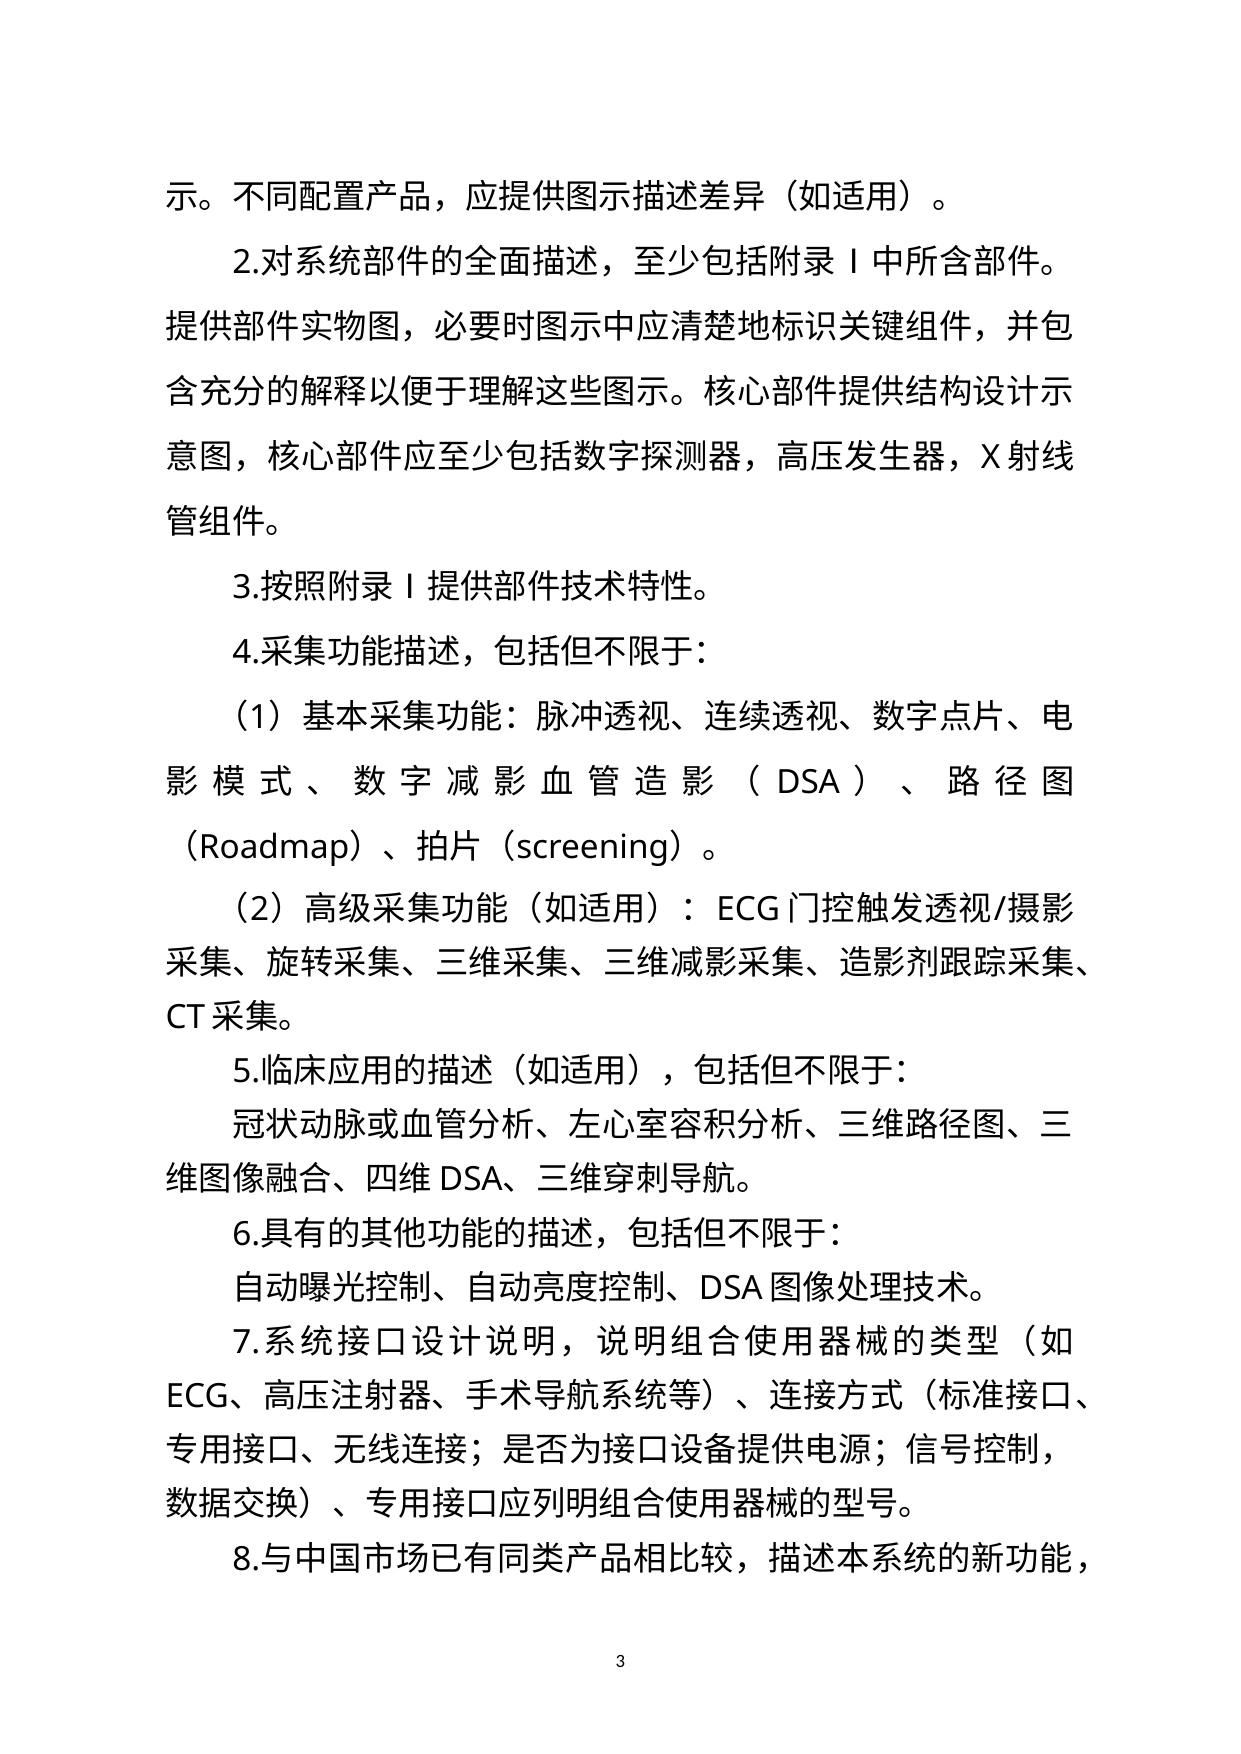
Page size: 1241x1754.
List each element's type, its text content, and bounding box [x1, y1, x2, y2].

text （2）高级采集功能（如适用）：ECG门控触发透视/摄影采集、旋转采集、三维采集、三维减影采集、造影剂跟踪采集、CT采集。 [165, 877, 1075, 1039]
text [165, 162, 1075, 227]
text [165, 1527, 1075, 1581]
text 自动曝光控制、自动亮度控制、DSA图像处理技术。 [165, 1256, 1075, 1310]
text 3.按照附录Ⅰ提供部件技术特性。 [165, 552, 1075, 617]
text 4.采集功能描述，包括但不限于： [165, 617, 1075, 682]
text 6.具有的其他功能的描述，包括但不限于： [165, 1202, 1075, 1256]
text 2.对系统部件的全面描述，至少包括附录Ⅰ中所含部件。提供部件实物图，必要时图示中应清楚地标识关键组件，并包含充分的解释以便于理解这些图示。核心部件提供结构设计示意图，核心部件应至少包括数字探测器，高压发生器，X射线管组件。 [165, 227, 1075, 552]
text 7.系统接口设计说明，说明组合使用器械的类型（如ECG、高压注射器、手术导航系统等）、连接方式（标准接口、专用接口、无线连接；是否为接口设备提供电源；信号控制，数据交换）、专用接口应列明组合使用器械的型号。 [165, 1310, 1075, 1527]
text （1）基本采集功能：脉冲透视、连续透视、数字点片、电影模式、数字减影血管造影（DSA）、路径图（Roadmap）、拍片（screening）。 [165, 682, 1075, 877]
text 5.临床应用的描述（如适用），包括但不限于： [165, 1039, 1075, 1093]
text 冠状动脉或血管分析、左心室容积分析、三维路径图、三维图像融合、四维DSA、三维穿刺导航。 [165, 1093, 1075, 1202]
